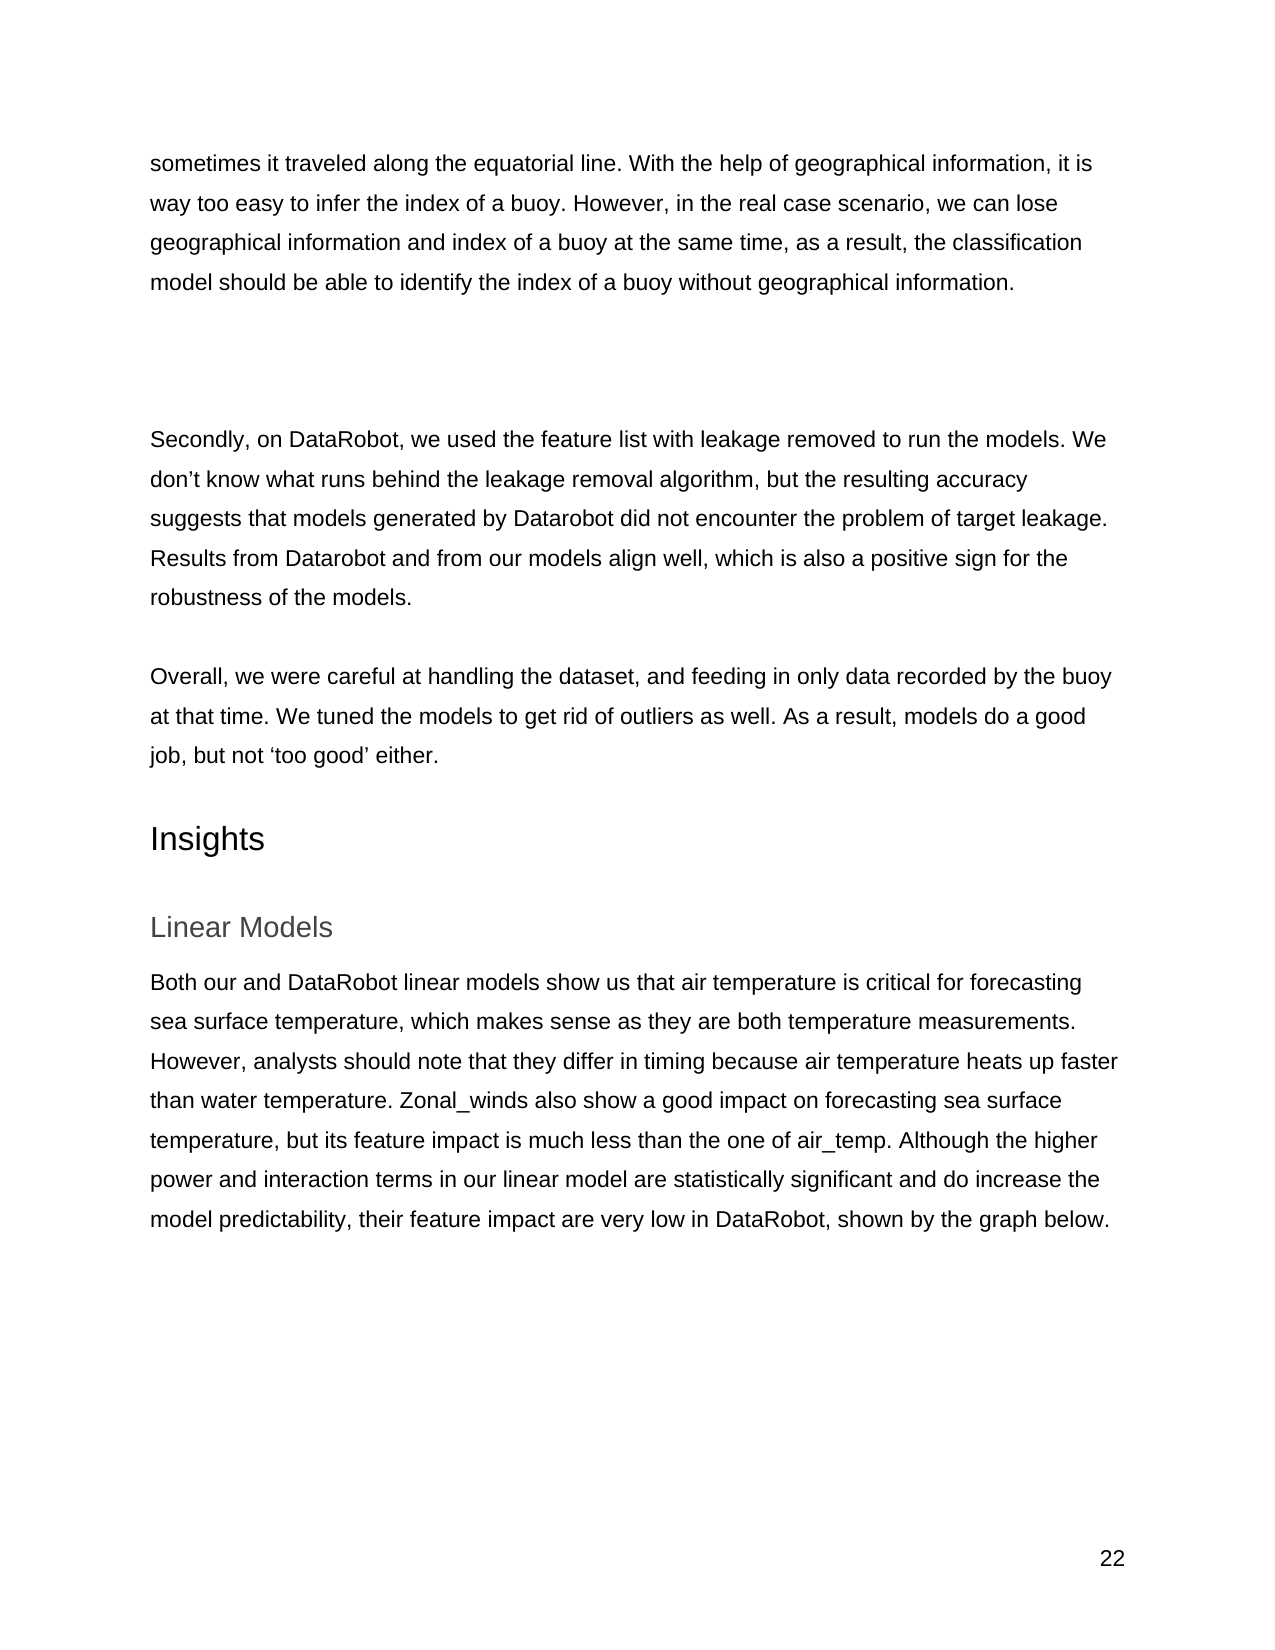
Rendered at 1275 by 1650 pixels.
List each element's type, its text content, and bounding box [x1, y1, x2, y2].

text Secondly, on DataRobot, we used the feature list with leakage removed to run the models. We don’t know what runs behind the leakage removal algorithm, but the resulting accuracy suggests that models generated by Datarobot did not encounter the problem of target leakage. Results from Datarobot and from our models align well, which is also a positive sign for the robustness of the models. [150, 426, 1125, 611]
subtitle Insights [150, 819, 1125, 858]
text Overall, we were careful at handling the dataset, and feeding in only data recorded by the buoy at that time. We tuned the models to get rid of outliers as well. As a result, models do a good job, but not ‘too good’ either. [150, 663, 1125, 768]
subtitle Linear Models [150, 910, 1125, 944]
text Both our and DataRobot linear models show us that air temperature is critical for forecasting sea surface temperature, which makes sense as they are both temperature measurements. However, analysts should note that they differ in timing because air temperature heats up faster than water temperature. Zonal_winds also show a good impact on forecasting sea surface temperature, but its feature impact is much less than the one of air_temp. Although the higher power and interaction terms in our linear model are statistically significant and do increase the model predictability, their feature impact are very low in DataRobot, shown by the graph below. [150, 969, 1125, 1232]
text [150, 150, 1125, 295]
